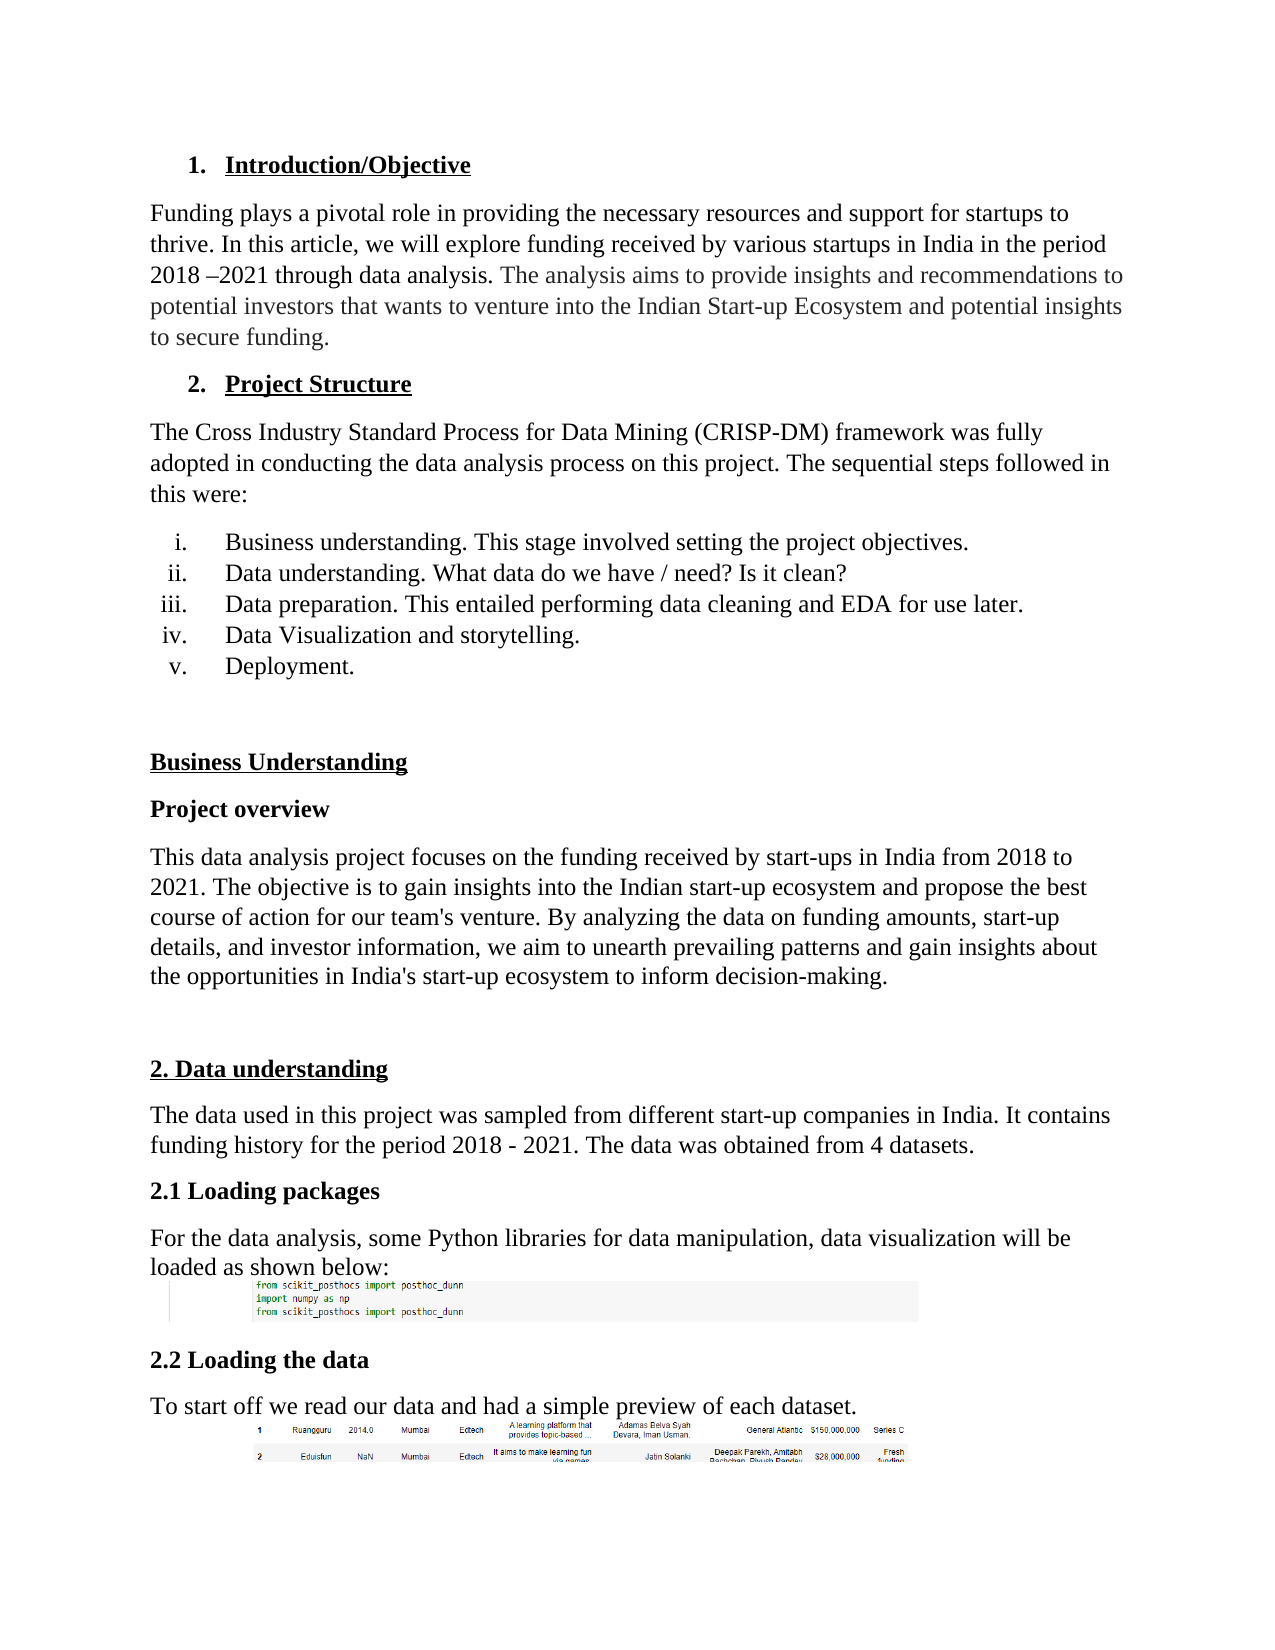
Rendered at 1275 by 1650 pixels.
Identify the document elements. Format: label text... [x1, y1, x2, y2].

list Introduction/Objective [187, 150, 1125, 179]
text The Cross Industry Standard Process for Data Mining (CRISP-DM) framework was fully adopted in conducting the data analysis process on this project. The sequential steps followed in this were: [150, 417, 1125, 508]
text To start off we read our data and had a simple preview of each dataset. [150, 1391, 1125, 1421]
text Business Understanding [150, 747, 1125, 775]
text The data used in this project was sampled from different start-up companies in India. It contains funding history for the period 2018 - 2021. The data was obtained from 4 datasets. [150, 1100, 1125, 1159]
text 2.1 Loading packages [150, 1176, 1125, 1206]
text 2. Data understanding [150, 1053, 1125, 1083]
list Deployment. [187, 651, 1125, 680]
list Data understanding. What data do we have / need? Is it clean? [187, 558, 1125, 587]
text This data analysis project focuses on the funding received by start-ups in India from 2018 to 2021. The objective is to gain insights into the Indian start-up ecosystem and propose the best course of action for our team's venture. By analyzing the data on funding amounts, start-up details, and investor information, we aim to unearth prevailing patterns and gain insights about the opportunities in India's start-up ecosystem to inform decision-making. [150, 842, 1125, 991]
text 2.2 Loading the data [150, 1345, 1125, 1374]
text Funding plays a pivotal role in providing the necessary resources and support for startups to thrive. In this article, we will explore funding received by various startups in India in the period 2018 –2021 through data analysis. The analysis aims to provide insights and recommendations to potential investors that wants to venture into the Indian Start-up Ecosystem and potential insights to secure funding. [150, 198, 1125, 351]
list Data Visualization and storytelling. [187, 620, 1125, 649]
text For the data analysis, some Python libraries for data manipulation, data visualization will be loaded as shown below: [150, 1222, 1125, 1282]
list Data preparation. This entailed performing data cleaning and EDA for use later. [187, 589, 1125, 618]
text Project overview [150, 794, 1125, 823]
list Project Structure [187, 369, 1125, 398]
list Business understanding. This stage involved setting the project objectives. [187, 527, 1125, 556]
